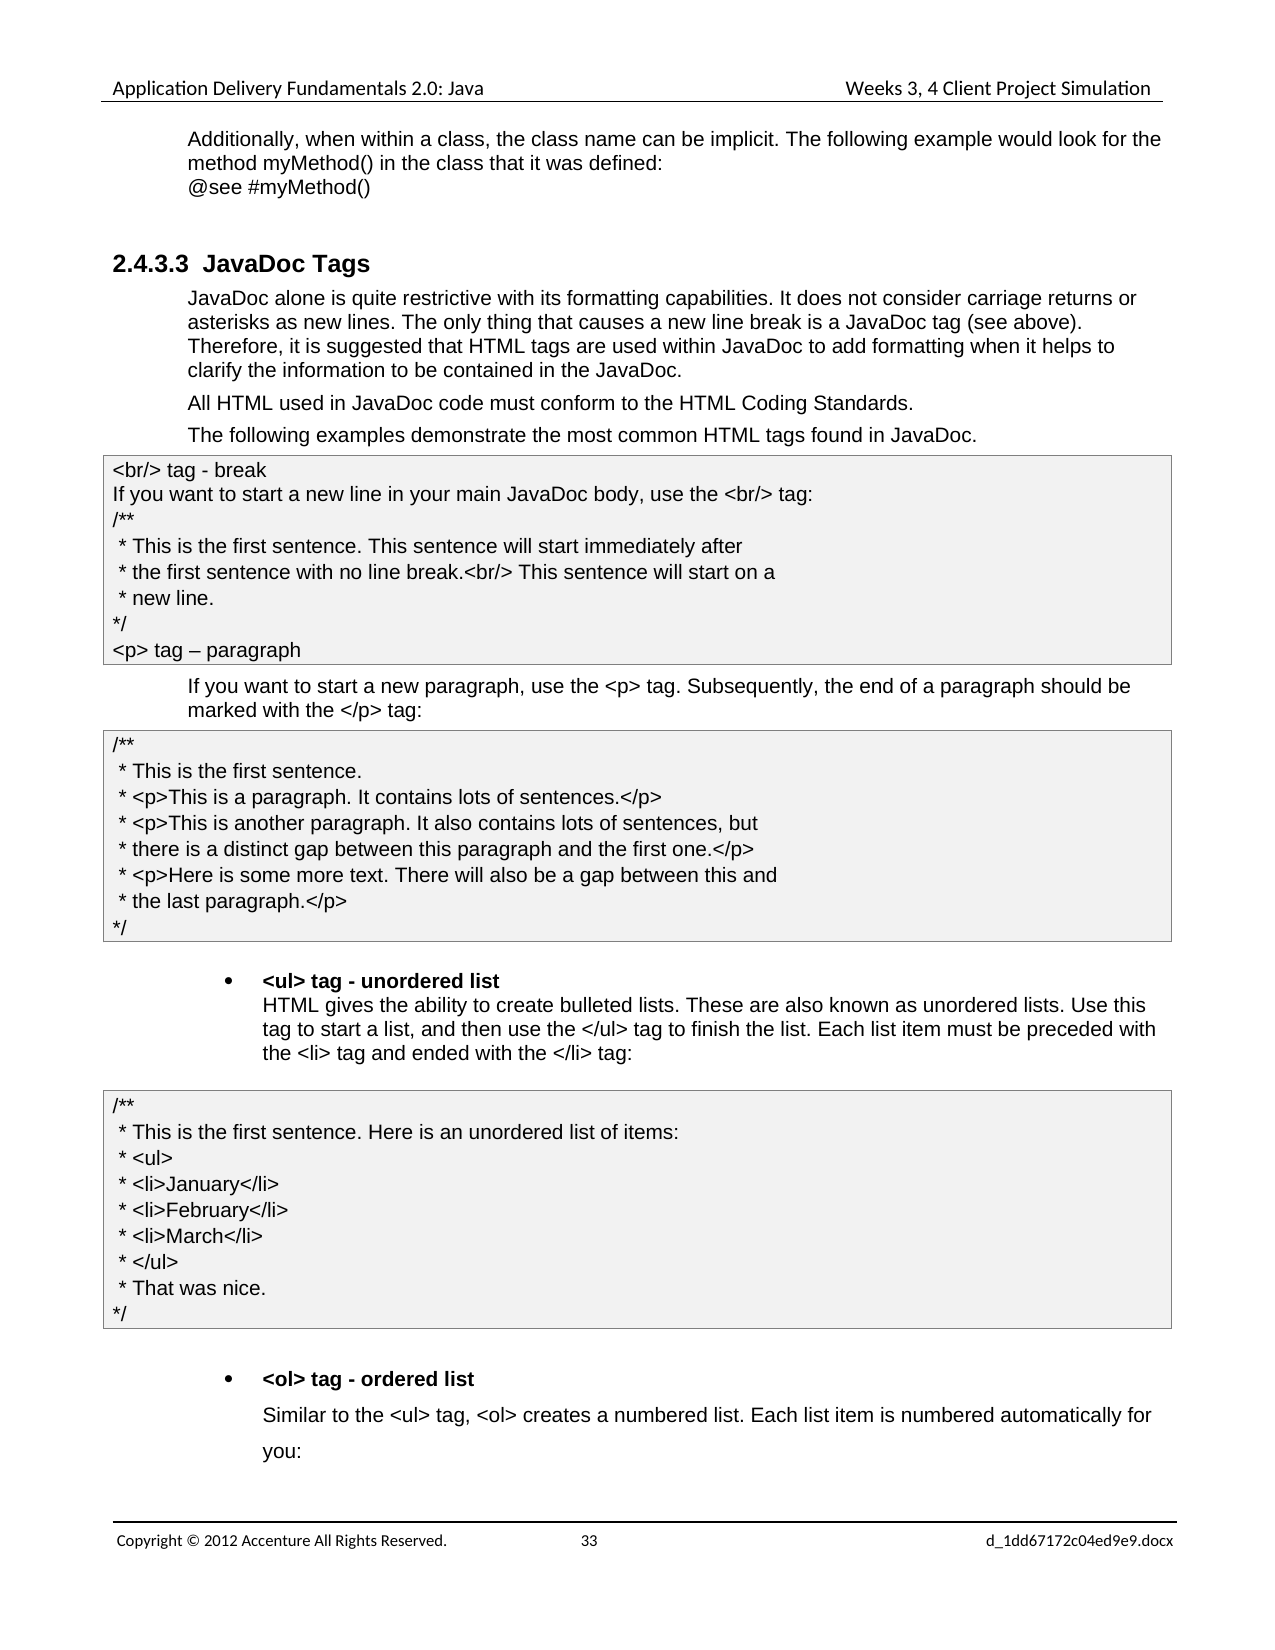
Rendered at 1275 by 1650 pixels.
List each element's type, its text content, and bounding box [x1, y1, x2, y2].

text /** [104, 731, 1171, 756]
text The following examples demonstrate the most common HTML tags found in JavaDoc. [187, 423, 1162, 447]
text All HTML used in JavaDoc code must conform to the HTML Coding Standards. [187, 390, 1162, 414]
text * This is the first sentence. This sentence will start immediately after [104, 531, 1171, 557]
text * <p>This is a paragraph. It contains lots of sentences.</p> [104, 782, 1171, 808]
text */ [104, 609, 1171, 635]
text * </ul> [104, 1247, 1171, 1273]
text /** [104, 505, 1171, 531]
text * the first sentence with no line break.<br/> This sentence will start on a [104, 557, 1171, 583]
text * the last paragraph.</p> [104, 886, 1171, 912]
text * <p>This is another paragraph. It also contains lots of sentences, but [104, 808, 1171, 834]
text * <ul> [104, 1142, 1171, 1168]
list <ul> tag - unordered list HTML gives the ability to create bulleted lists. These are also known as unordered lists. Use this tag to start a list, and then use the </ul> tag to finish the list. Each list item must be preceded with the <li> tag and ended with the </li> tag: [225, 968, 1162, 1064]
list <ol> tag - ordered list Similar to the <ul> tag, <ol> creates a numbered list. Each list item is numbered automatically for you: [225, 1367, 1162, 1505]
text @see #myMethod() [187, 175, 1162, 199]
text * This is the first sentence. [104, 756, 1171, 782]
subtitle JavaDoc Tags [112, 249, 1162, 278]
text JavaDoc alone is quite restrictive with its formatting capabilities. It does not consider carriage returns or asterisks as new lines. The only thing that causes a new line break is a JavaDoc tag (see above). Therefore, it is suggested that HTML tags are used within JavaDoc to add formatting when it helps to clarify the information to be contained in the JavaDoc. [187, 286, 1162, 382]
text <p> tag – paragraph [104, 635, 1171, 664]
text * <li>February</li> [104, 1194, 1171, 1221]
text */ [104, 1299, 1171, 1328]
text * That was nice. [104, 1273, 1171, 1299]
text * new line. [104, 583, 1171, 609]
text * <li>January</li> [104, 1168, 1171, 1194]
text * there is a distinct gap between this paragraph and the first one.</p> [104, 834, 1171, 860]
text * <p>Here is some more text. There will also be a gap between this and [104, 860, 1171, 886]
text If you want to start a new paragraph, use the <p> tag. Subsequently, the end of a paragraph should be marked with the </p> tag: [187, 674, 1162, 722]
text <br/> tag - break If you want to start a new line in your main JavaDoc body, use the <br/> tag: [104, 456, 1171, 505]
text * <li>March</li> [104, 1221, 1171, 1247]
text /** [104, 1091, 1171, 1116]
text * This is the first sentence. Here is an unordered list of items: [104, 1116, 1171, 1142]
text */ [104, 912, 1171, 941]
text Additionally, when within a class, the class name can be implicit. The following example would look for the method myMethod() in the class that it was defined: [187, 127, 1162, 175]
